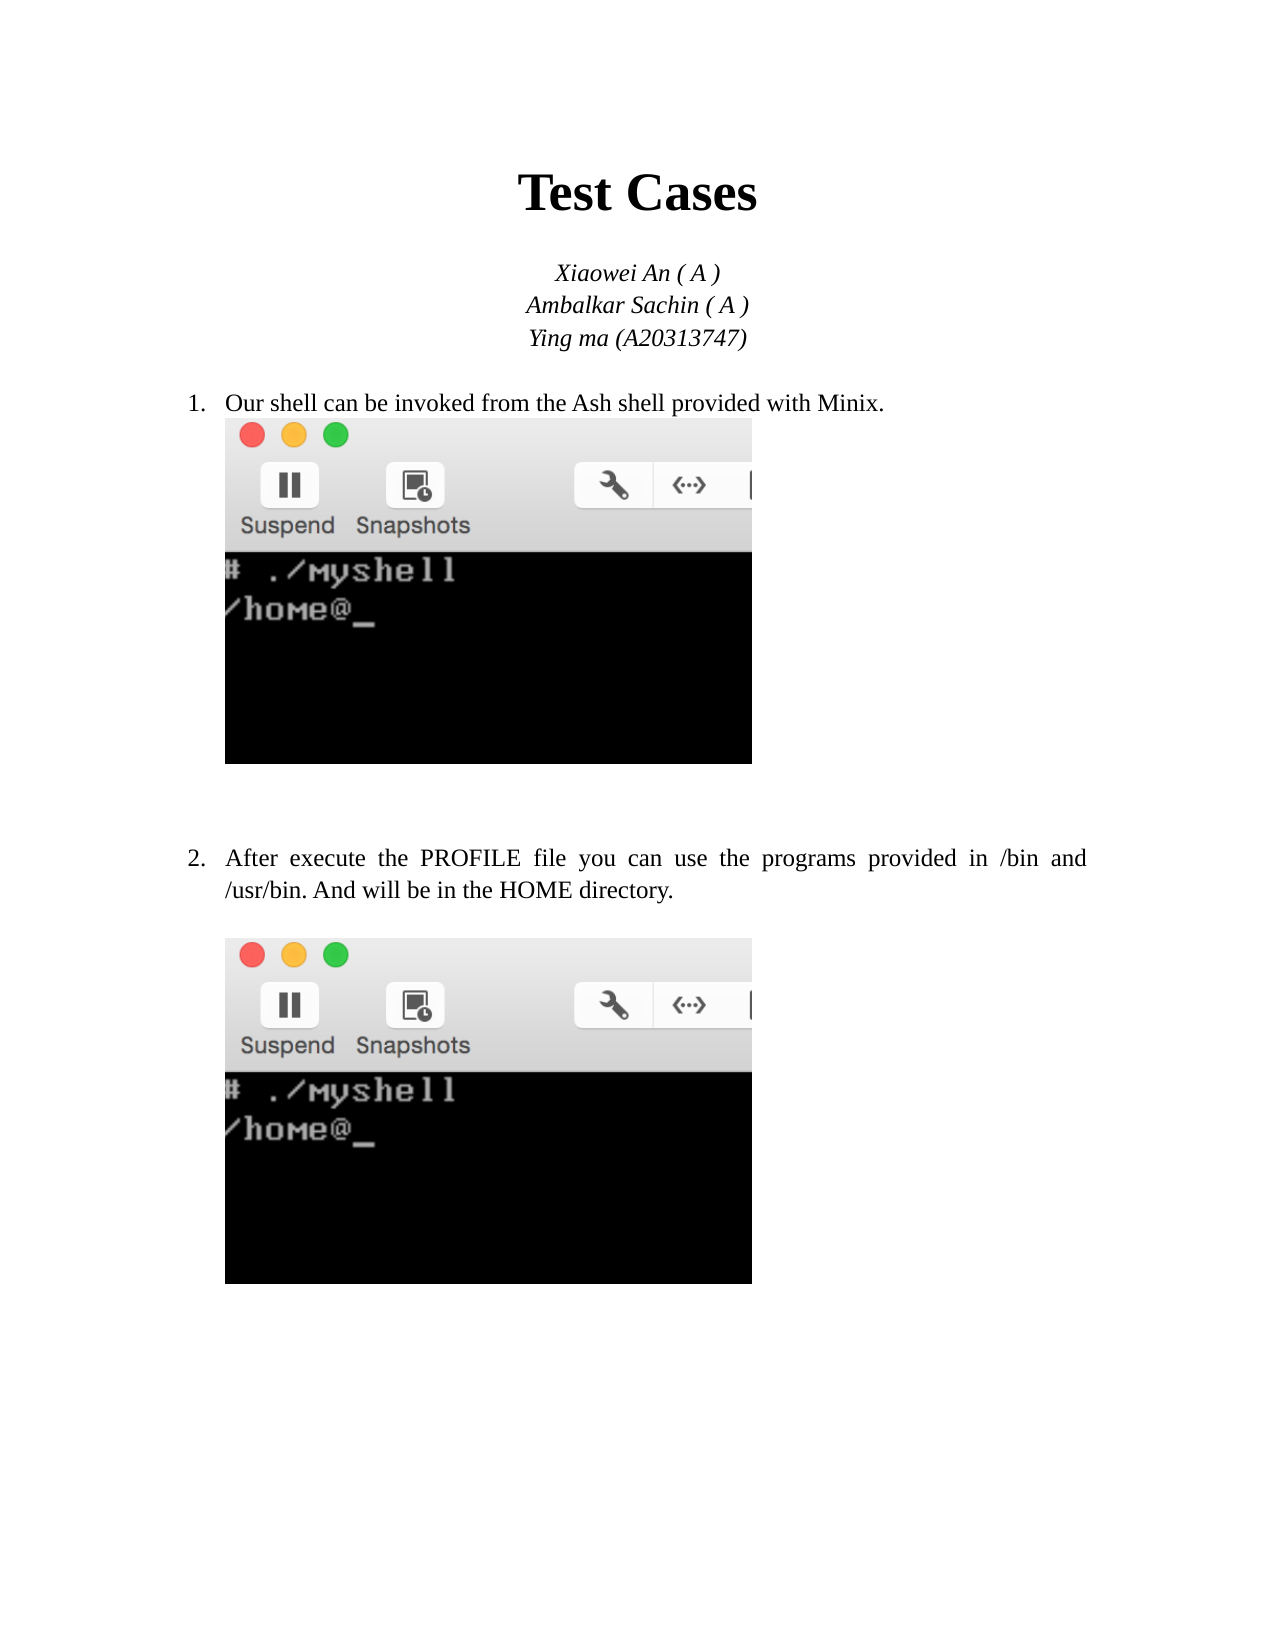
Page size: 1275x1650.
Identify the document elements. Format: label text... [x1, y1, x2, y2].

picture [225, 418, 752, 764]
text Ambalkar Sachin ( A ) [187, 289, 1087, 321]
text Ying ma (A20313747) [187, 321, 1087, 354]
text Test Cases [187, 159, 1087, 224]
picture [225, 938, 752, 1284]
text Xiaowei An ( A ) [187, 256, 1087, 289]
list After execute the PROFILE file you can use the programs provided in /bin and /usr/bin. And will be in the HOME directory. [187, 841, 1087, 906]
list Our shell can be invoked from the Ash shell provided with Minix. [187, 386, 1087, 419]
